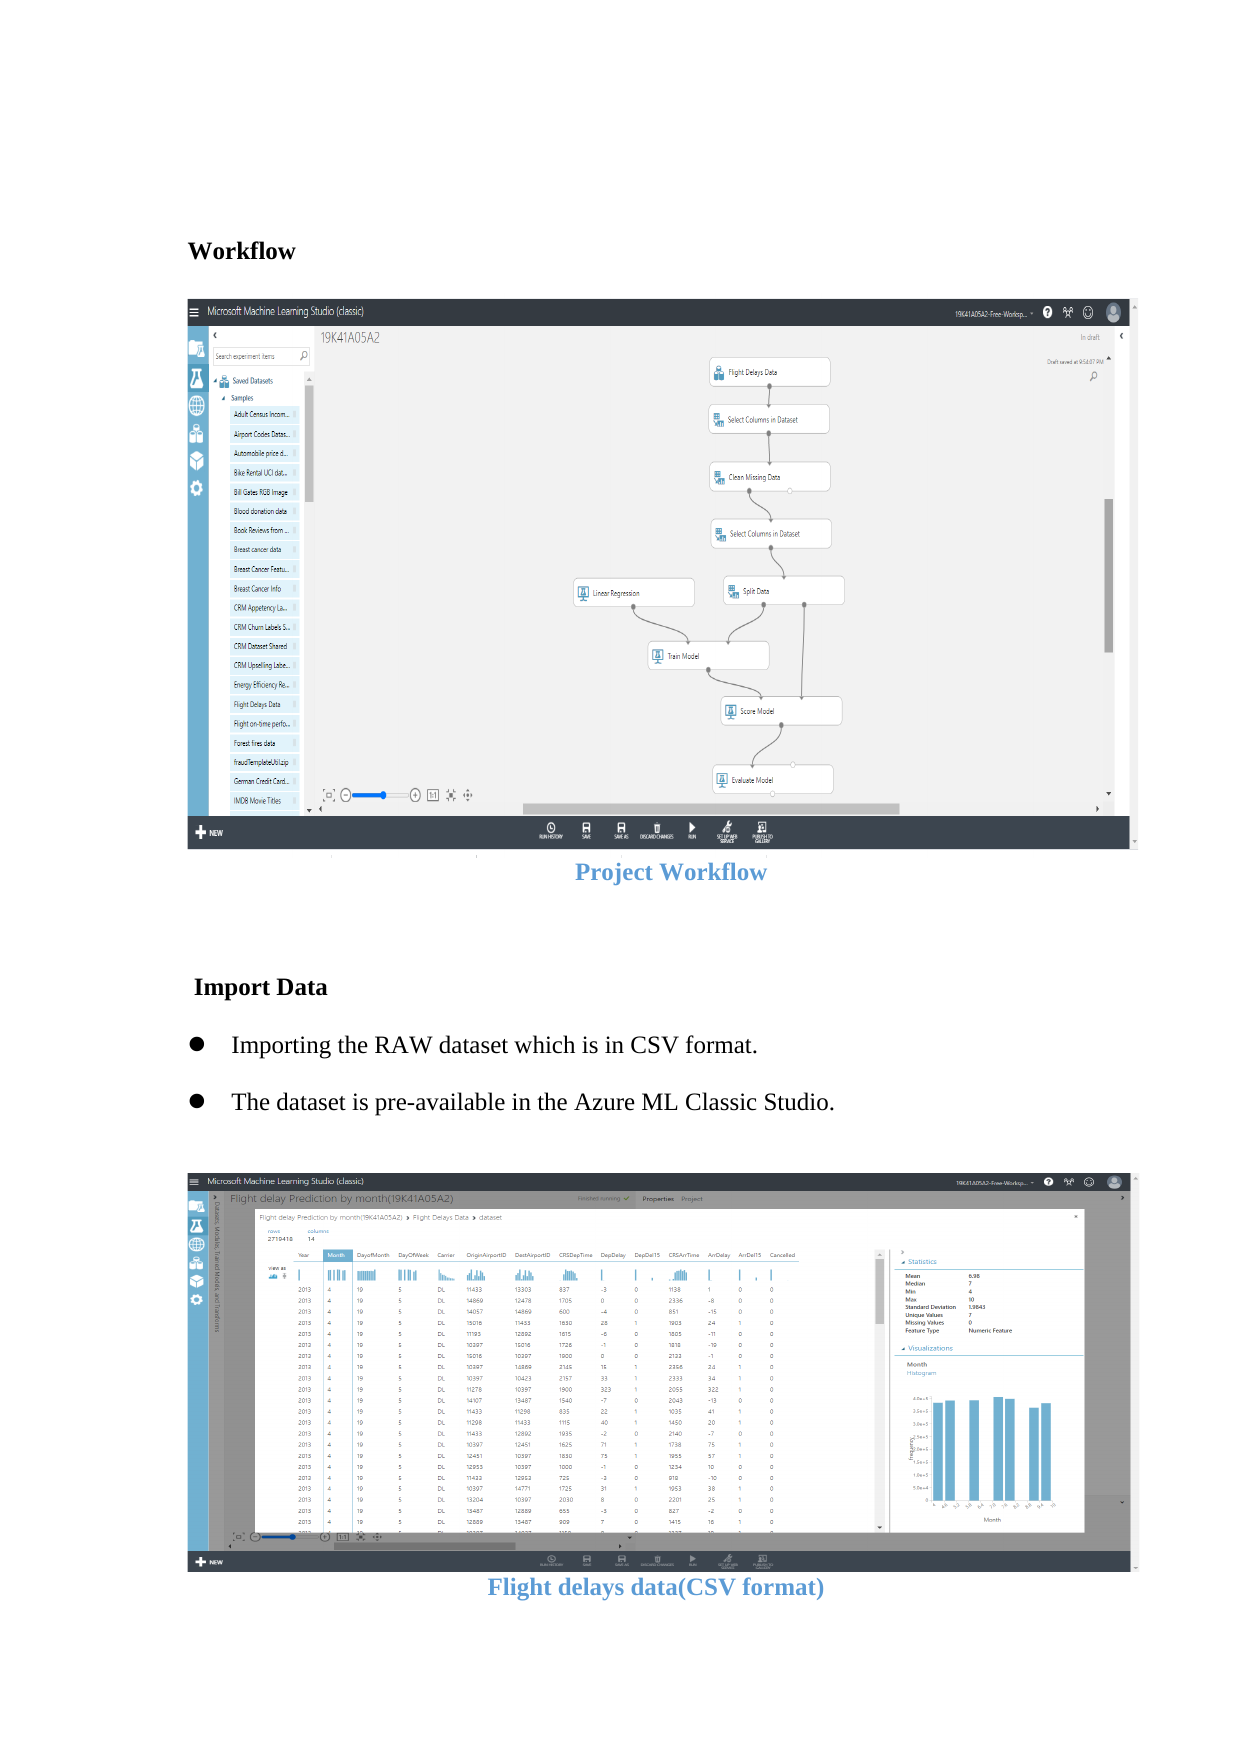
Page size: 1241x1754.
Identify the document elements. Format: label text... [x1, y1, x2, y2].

text Flight delays data(CSV format) [187, 1572, 1053, 1600]
text Workflow [187, 236, 1053, 265]
picture [187, 1173, 1140, 1572]
text Project Workflow [187, 858, 1053, 886]
picture [187, 293, 1139, 858]
list Importing the RAW dataset which is in CSV format. [187, 1030, 1053, 1058]
list The dataset is pre-available in the Azure ML Classic Studio. [187, 1087, 1053, 1116]
text Import Data [187, 972, 1053, 1001]
